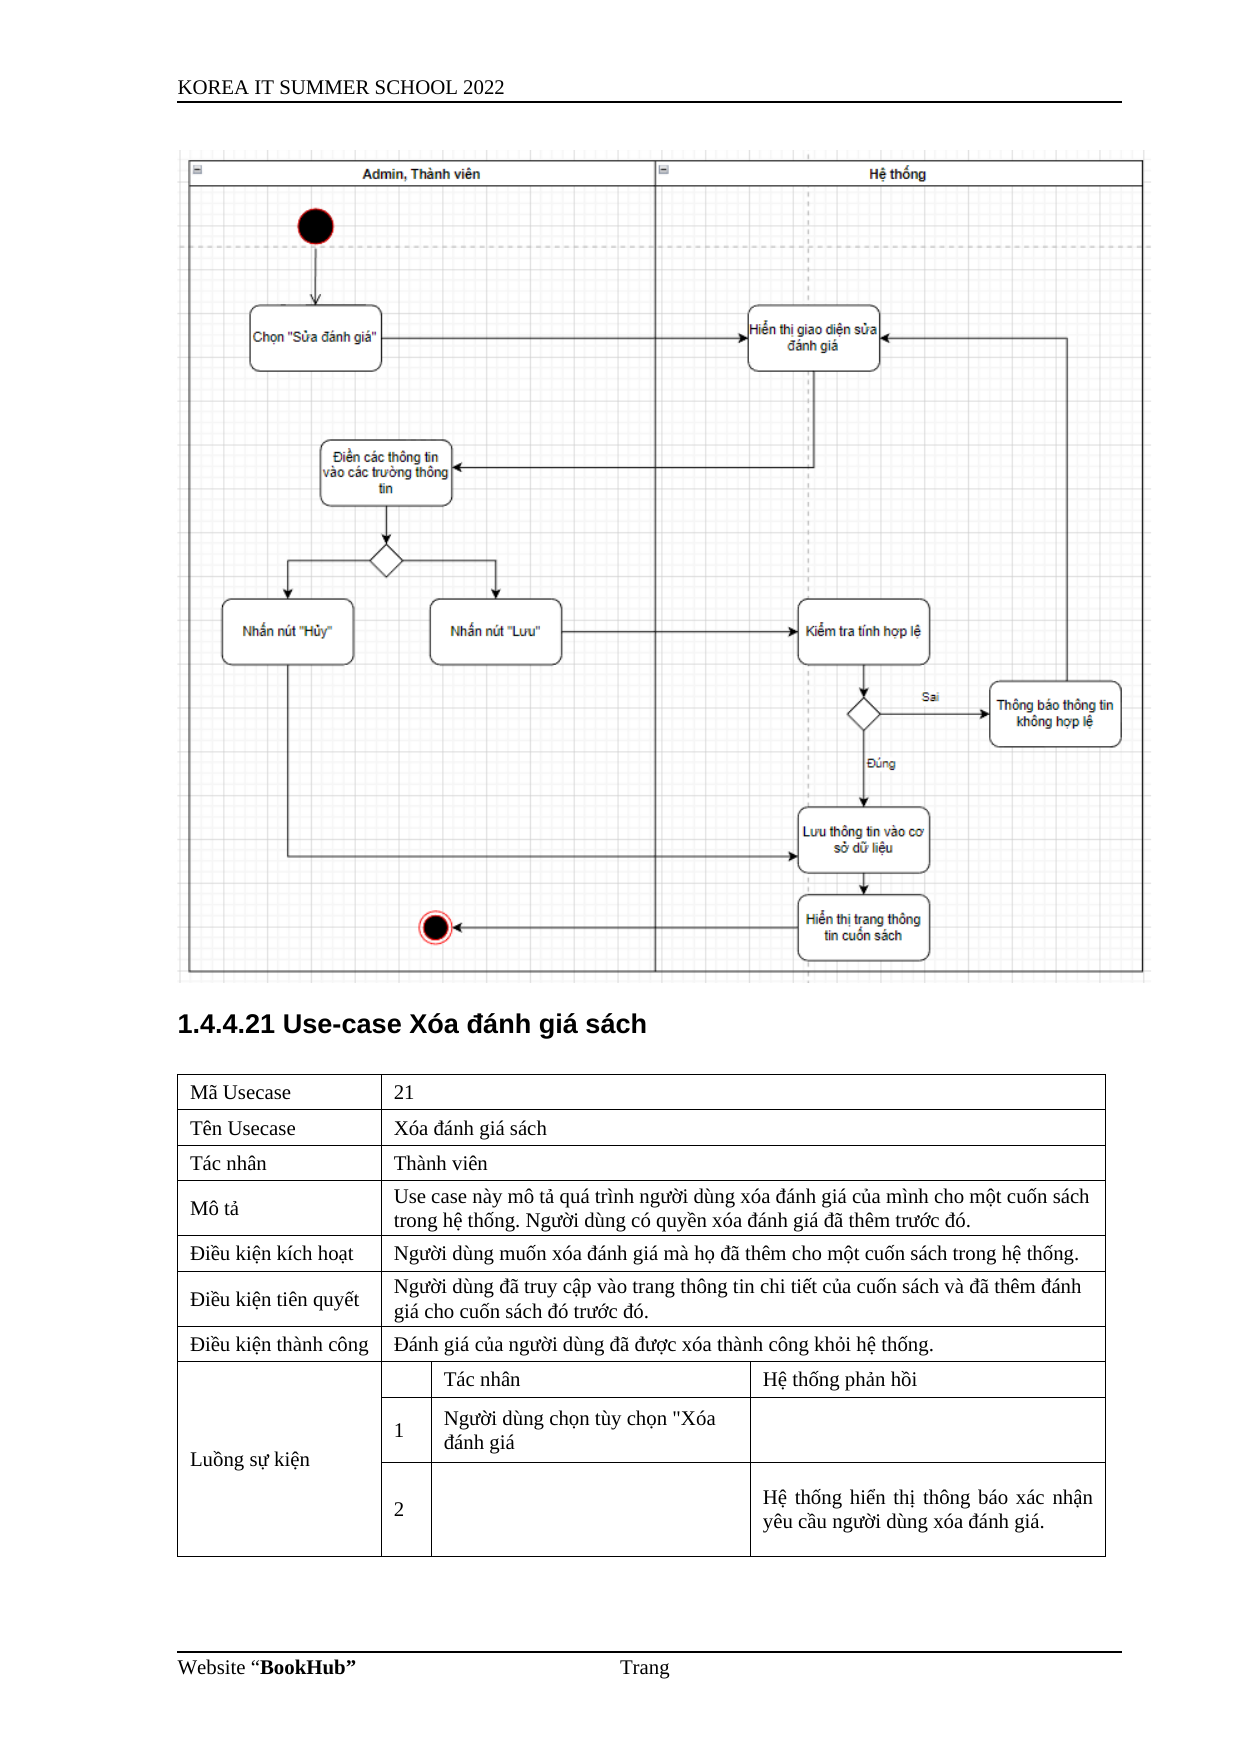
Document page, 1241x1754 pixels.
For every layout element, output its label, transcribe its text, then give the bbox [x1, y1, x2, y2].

table_cell Hệ thống hiển thị thông báo xác nhận yêu cầu người dùng xóa đánh giá. [751, 1463, 1105, 1556]
table_header 21 [382, 1075, 1105, 1109]
table_cell Thành viên [382, 1146, 1105, 1180]
table_cell Mô tả [178, 1181, 381, 1235]
table_cell Điều kiện thành công [178, 1327, 381, 1361]
table_cell Người dùng đã truy cập vào trang thông tin chi tiết của cuốn sách và đã thêm đánh giá cho cuốn sách đó trước đó. [382, 1272, 1105, 1326]
table_cell Tác nhân [178, 1146, 381, 1180]
picture [177, 150, 1152, 983]
table_cell [382, 1362, 431, 1397]
table_cell Hệ thống phản hồi [751, 1362, 1105, 1397]
table_cell Người dùng chọn tùy chọn "Xóa đánh giá [432, 1398, 750, 1462]
table_cell Đánh giá của người dùng đã được xóa thành công khỏi hệ thống. [382, 1327, 1105, 1361]
table_cell 1 [382, 1398, 431, 1462]
table_cell 2 [382, 1463, 431, 1556]
table_header Mã Usecase [178, 1075, 381, 1109]
table_cell Xóa đánh giá sách [382, 1110, 1105, 1145]
table_cell [751, 1398, 1105, 1462]
table_cell Tên Usecase [178, 1110, 381, 1145]
table_cell [432, 1463, 750, 1556]
table_cell Điều kiện kích hoạt [178, 1236, 381, 1271]
table_cell Use case này mô tả quá trình người dùng xóa đánh giá của mình cho một cuốn sách trong hệ thống. Người dùng có quyền xóa đánh giá đã thêm trước đó. [382, 1181, 1105, 1235]
table_cell Người dùng muốn xóa đánh giá mà họ đã thêm cho một cuốn sách trong hệ thống. [382, 1236, 1105, 1271]
subtitle 1.4.4.21 Use-case Xóa đánh giá sách [177, 1008, 1122, 1039]
table_cell Luồng sự kiện [178, 1362, 381, 1556]
table_cell Điều kiện tiên quyết [178, 1272, 381, 1326]
table_cell Tác nhân [432, 1362, 750, 1397]
